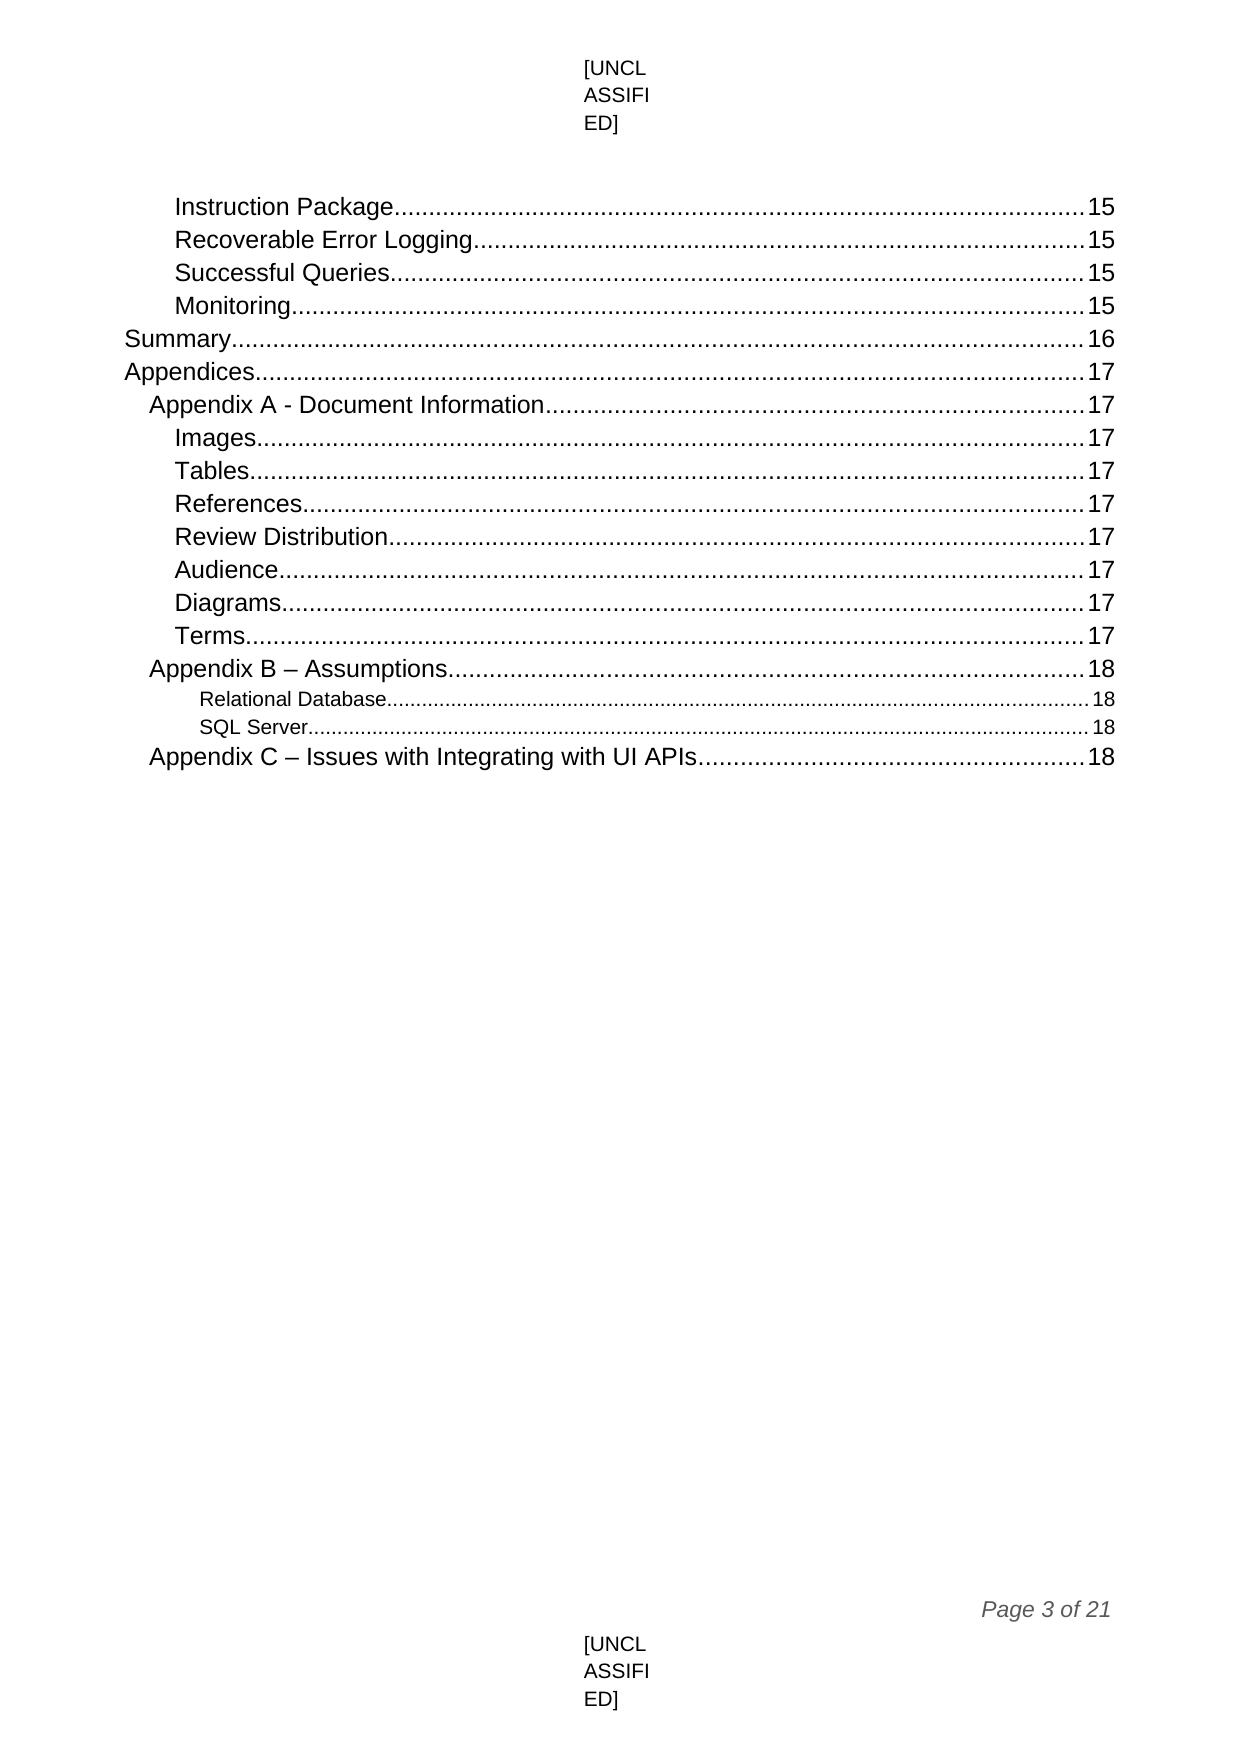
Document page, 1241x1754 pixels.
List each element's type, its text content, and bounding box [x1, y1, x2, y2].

text Summary 16 [124, 324, 1116, 353]
text Audience 17 [174, 555, 1116, 584]
text Recoverable Error Logging 15 [174, 225, 1116, 254]
text Images 17 [174, 423, 1116, 452]
text References 17 [174, 489, 1116, 518]
text Instruction Package 15 [174, 192, 1116, 221]
text Successful Queries 15 [174, 258, 1116, 287]
text Appendix B – Assumptions 18 [149, 654, 1116, 683]
text Monitoring 15 [174, 291, 1116, 320]
text Terms 17 [174, 621, 1116, 650]
text Appendix C – Issues with Integrating with UI APIs 18 [149, 742, 1116, 771]
text Relational Database 18 [199, 687, 1116, 711]
text Review Distribution 17 [174, 522, 1116, 551]
text SQL Server 18 [199, 715, 1116, 739]
text Appendix A - Document Information 17 [149, 390, 1116, 419]
text Appendices 17 [124, 357, 1116, 386]
text Tables 17 [174, 456, 1116, 485]
text Diagrams 17 [174, 588, 1116, 617]
